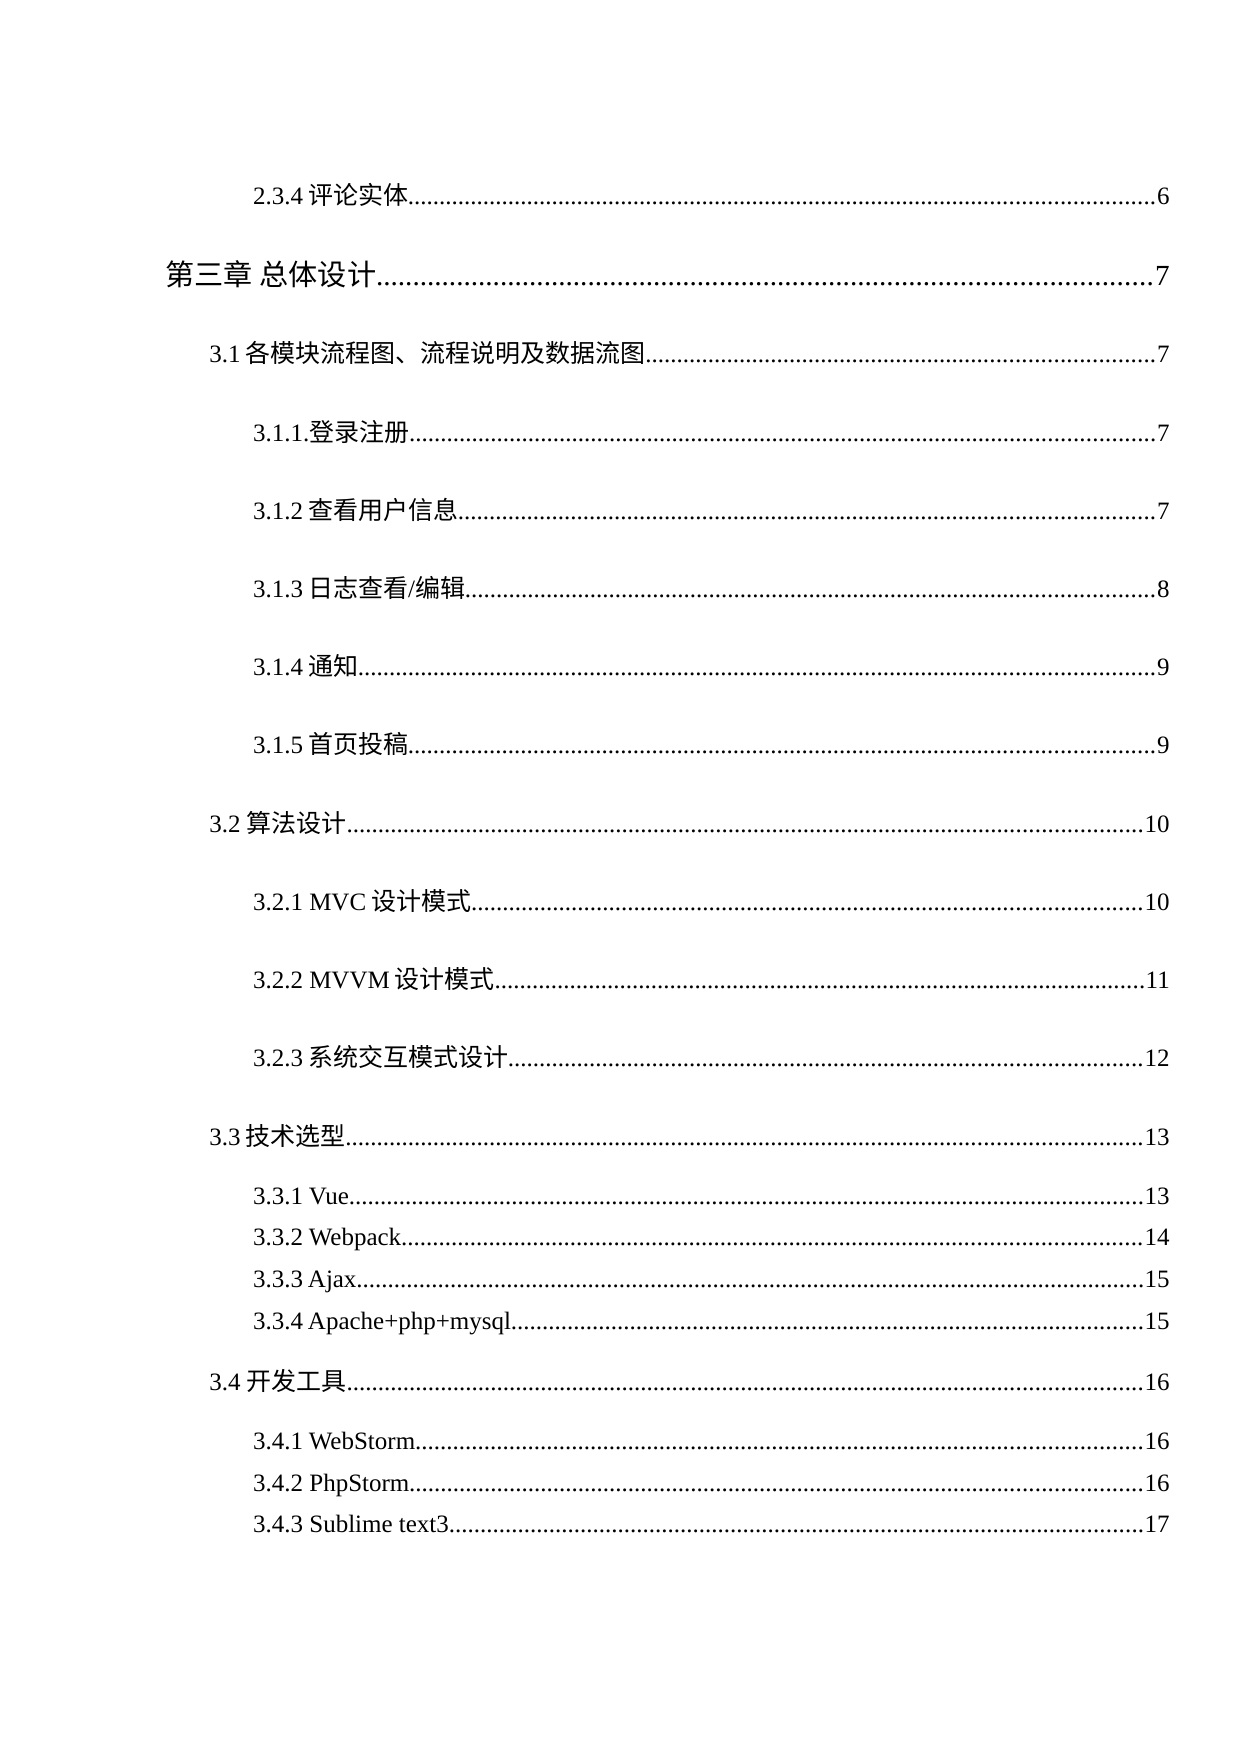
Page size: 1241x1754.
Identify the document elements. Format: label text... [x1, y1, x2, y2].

text 3.2.3系统交互模式设计 12 [253, 1021, 1169, 1091]
text 3.1.3日志查看/编辑 8 [253, 552, 1169, 621]
text 3.4.3 Sublime text3 17 [253, 1507, 1169, 1541]
text 3.3技术选型 13 [209, 1099, 1169, 1169]
text 3.3.2 Webpack 14 [253, 1219, 1169, 1254]
text 第三章 总体设计 7 [165, 238, 1169, 307]
text 3.1各模块流程图、流程说明及数据流图 7 [209, 317, 1169, 386]
text 3.4.2 PhpStorm 16 [253, 1465, 1169, 1499]
text 3.3.1 Vue 13 [253, 1178, 1169, 1212]
text 3.4.1 WebStorm 16 [253, 1423, 1169, 1458]
text 3.3.3 Ajax 15 [253, 1261, 1169, 1296]
text 3.3.4 Apache+php+mysql 15 [253, 1303, 1169, 1338]
text 3.4 开发工具 16 [209, 1345, 1169, 1414]
text 3.2 算法设计 10 [209, 787, 1169, 856]
text 3.1.2查看用户信息 7 [253, 474, 1169, 543]
text 3.2.1 MVC设计模式 10 [253, 865, 1169, 934]
text 2.3.4评论实体 6 [253, 159, 1169, 228]
text 3.1.1.登录注册 7 [253, 396, 1169, 465]
text 3.1.5首页投稿 9 [253, 708, 1169, 778]
text 3.1.4通知 9 [253, 630, 1169, 699]
text 3.2.2 MVVM设计模式 11 [253, 943, 1169, 1012]
